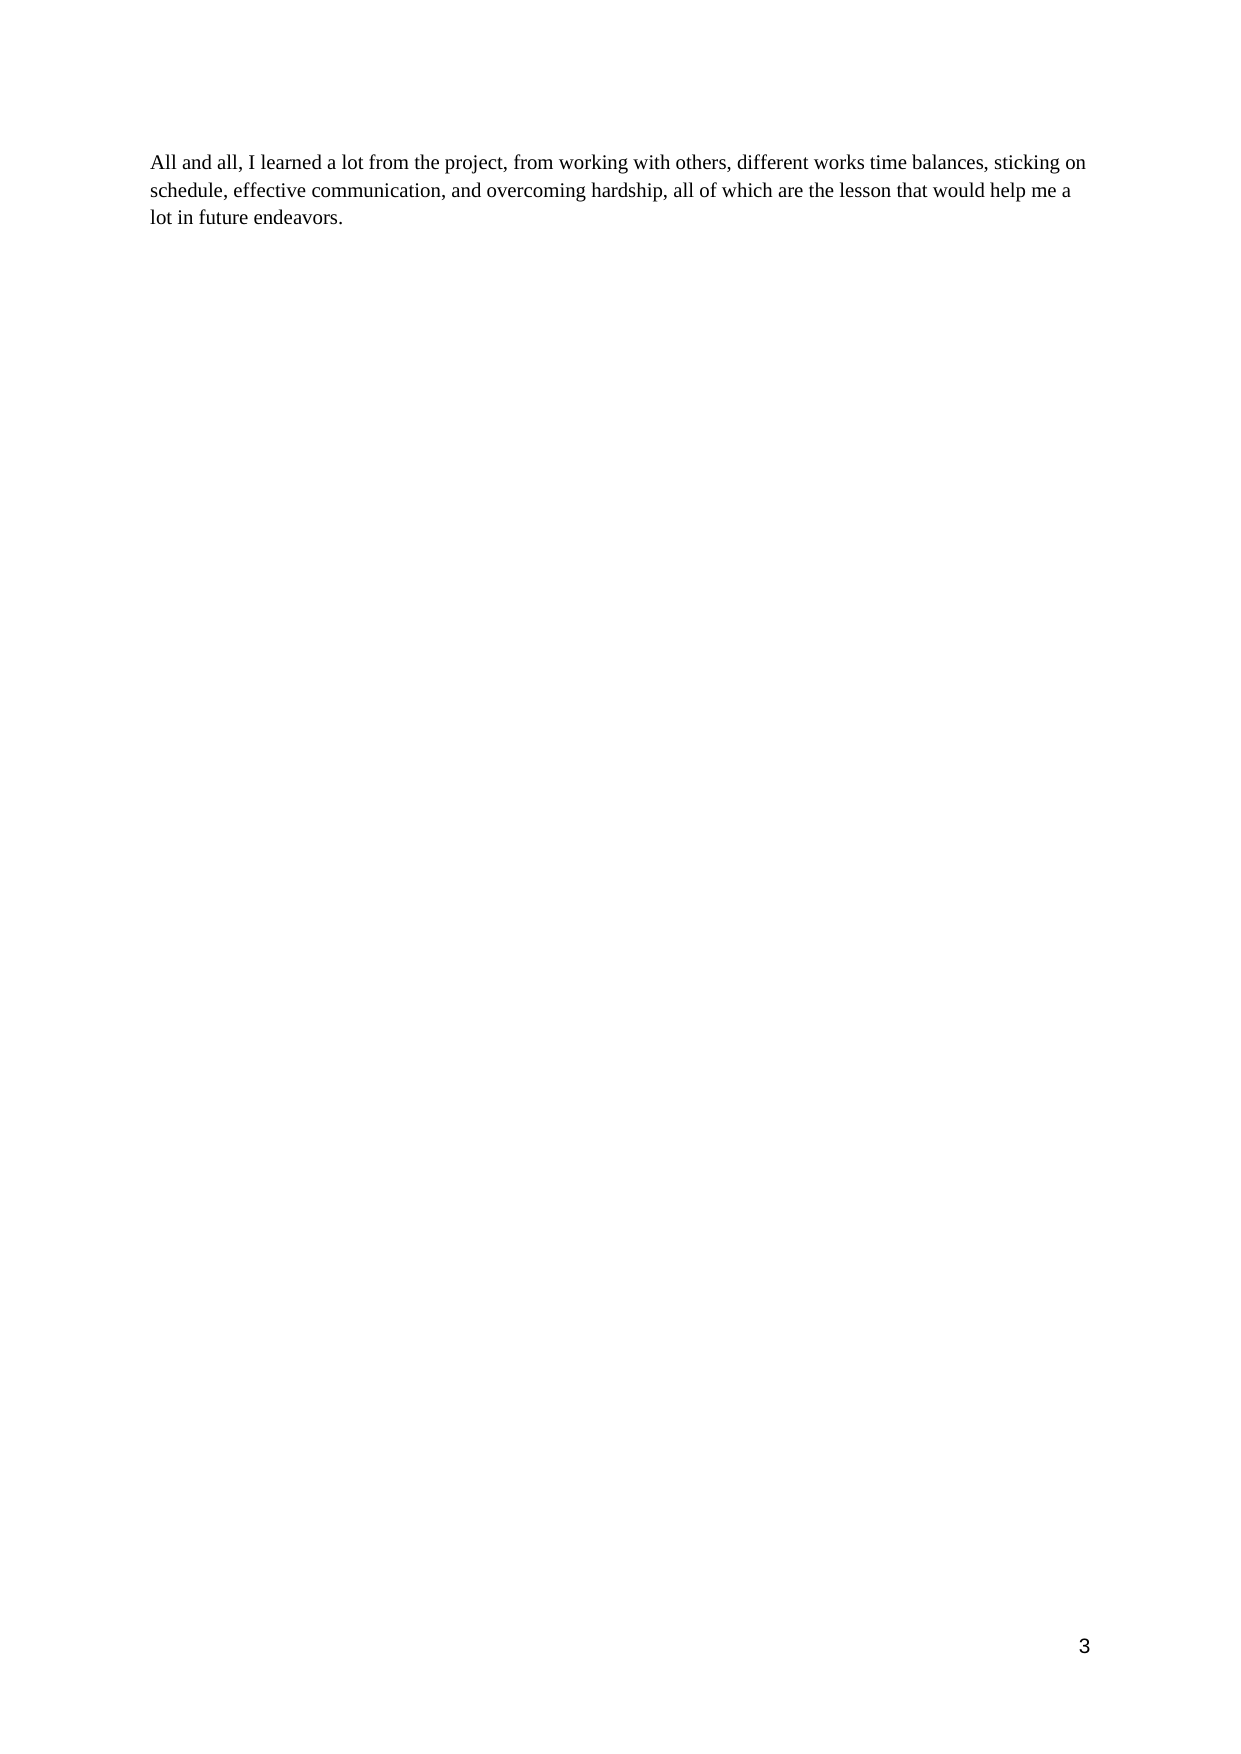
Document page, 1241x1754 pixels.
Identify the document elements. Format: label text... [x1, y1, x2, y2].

text All and all, I learned a lot from the project, from working with others, different works time balances, sticking on schedule, effective communication, and overcoming hardship, all of which are the lesson that would help me a lot in future endeavors. [150, 150, 1090, 229]
